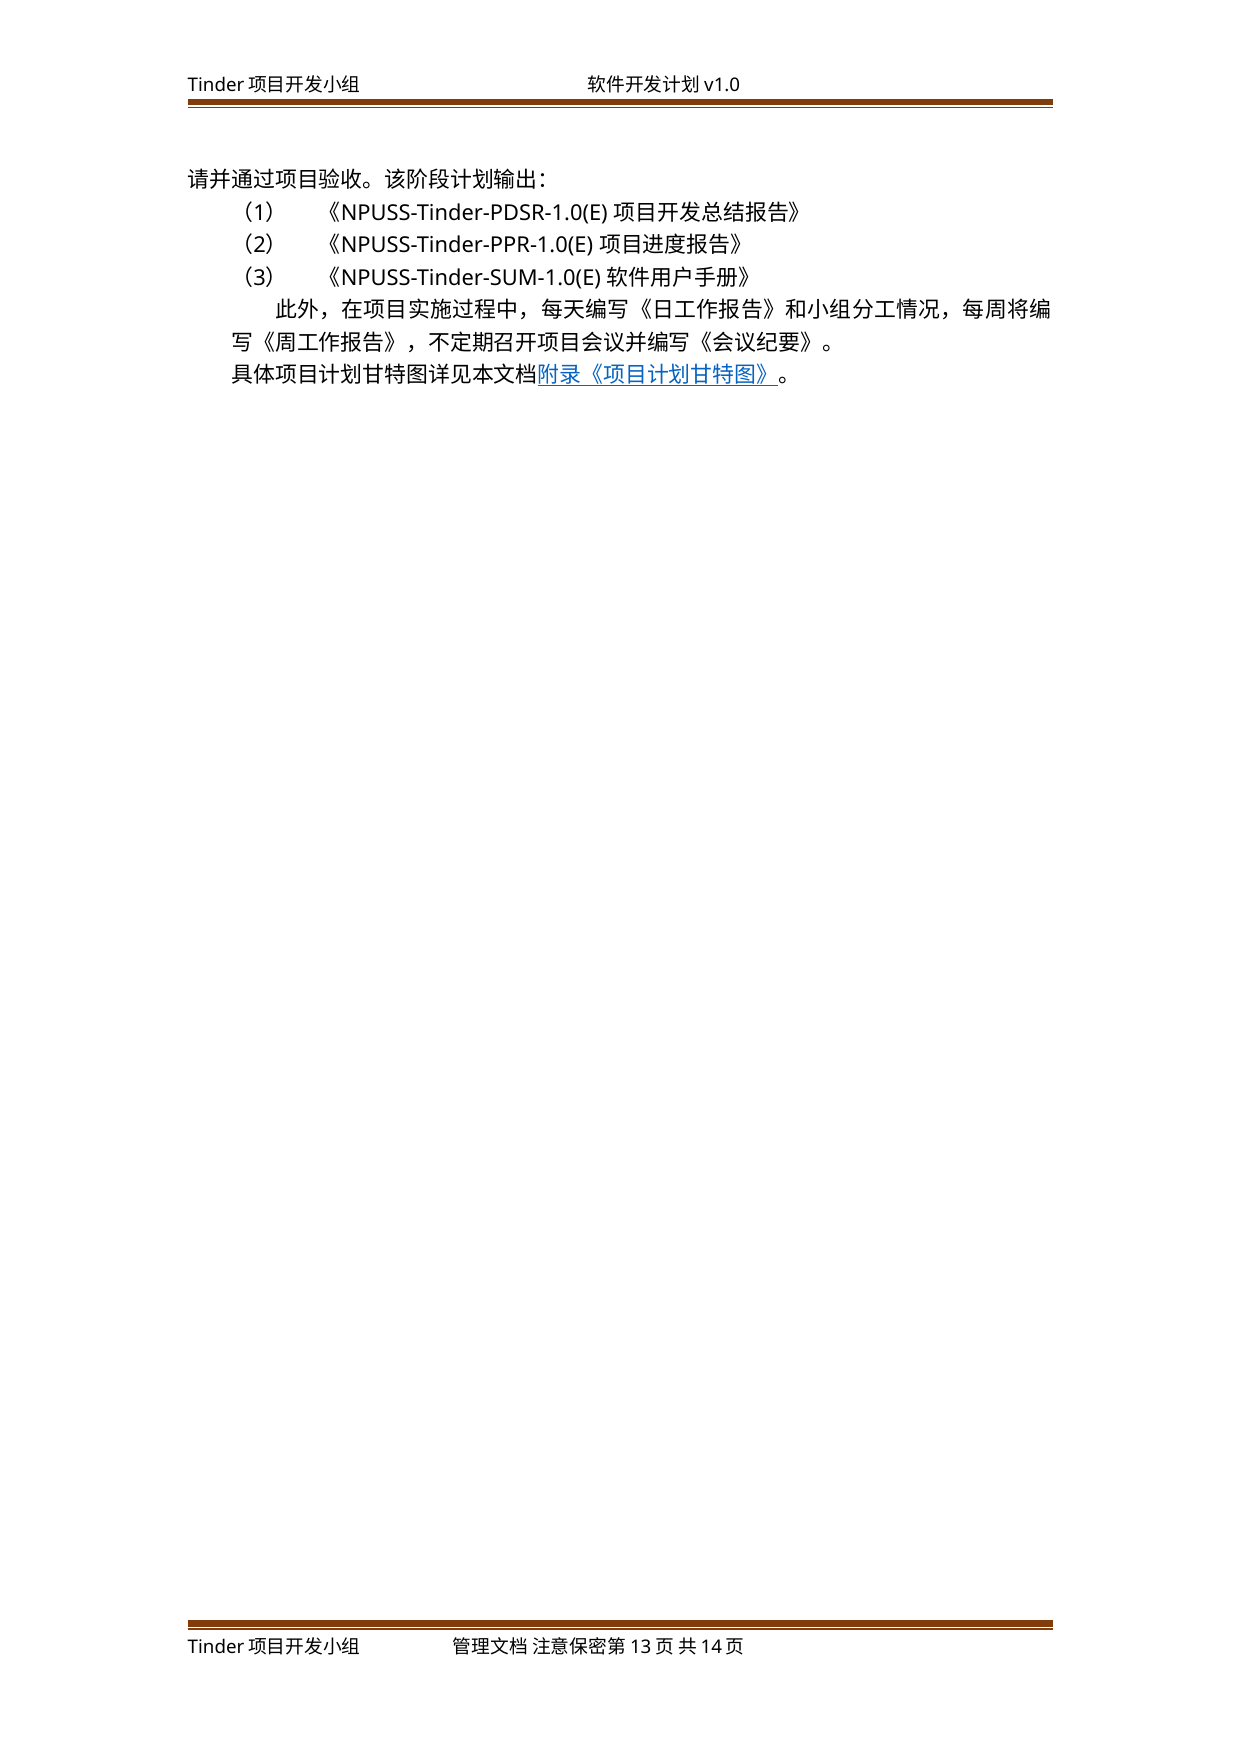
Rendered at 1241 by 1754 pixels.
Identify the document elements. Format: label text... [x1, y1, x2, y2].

list 《NPUSS-Tinder-PPR-1.0(E) 项目进度报告》 [231, 227, 1053, 259]
text 此外，在项目实施过程中，每天编写《日工作报告》和小组分工情况，每周将编写《周工作报告》，不定期召开项目会议并编写《会议纪要》。 [231, 292, 1053, 357]
list 《NPUSS-Tinder-SUM-1.0(E) 软件用户手册》 [231, 259, 1053, 292]
list 《NPUSS-Tinder-PDSR-1.0(E) 项目开发总结报告》 [231, 194, 1053, 227]
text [187, 162, 1053, 194]
text 具体项目计划甘特图详见本文档附录《项目计划甘特图》。 [187, 357, 1053, 389]
